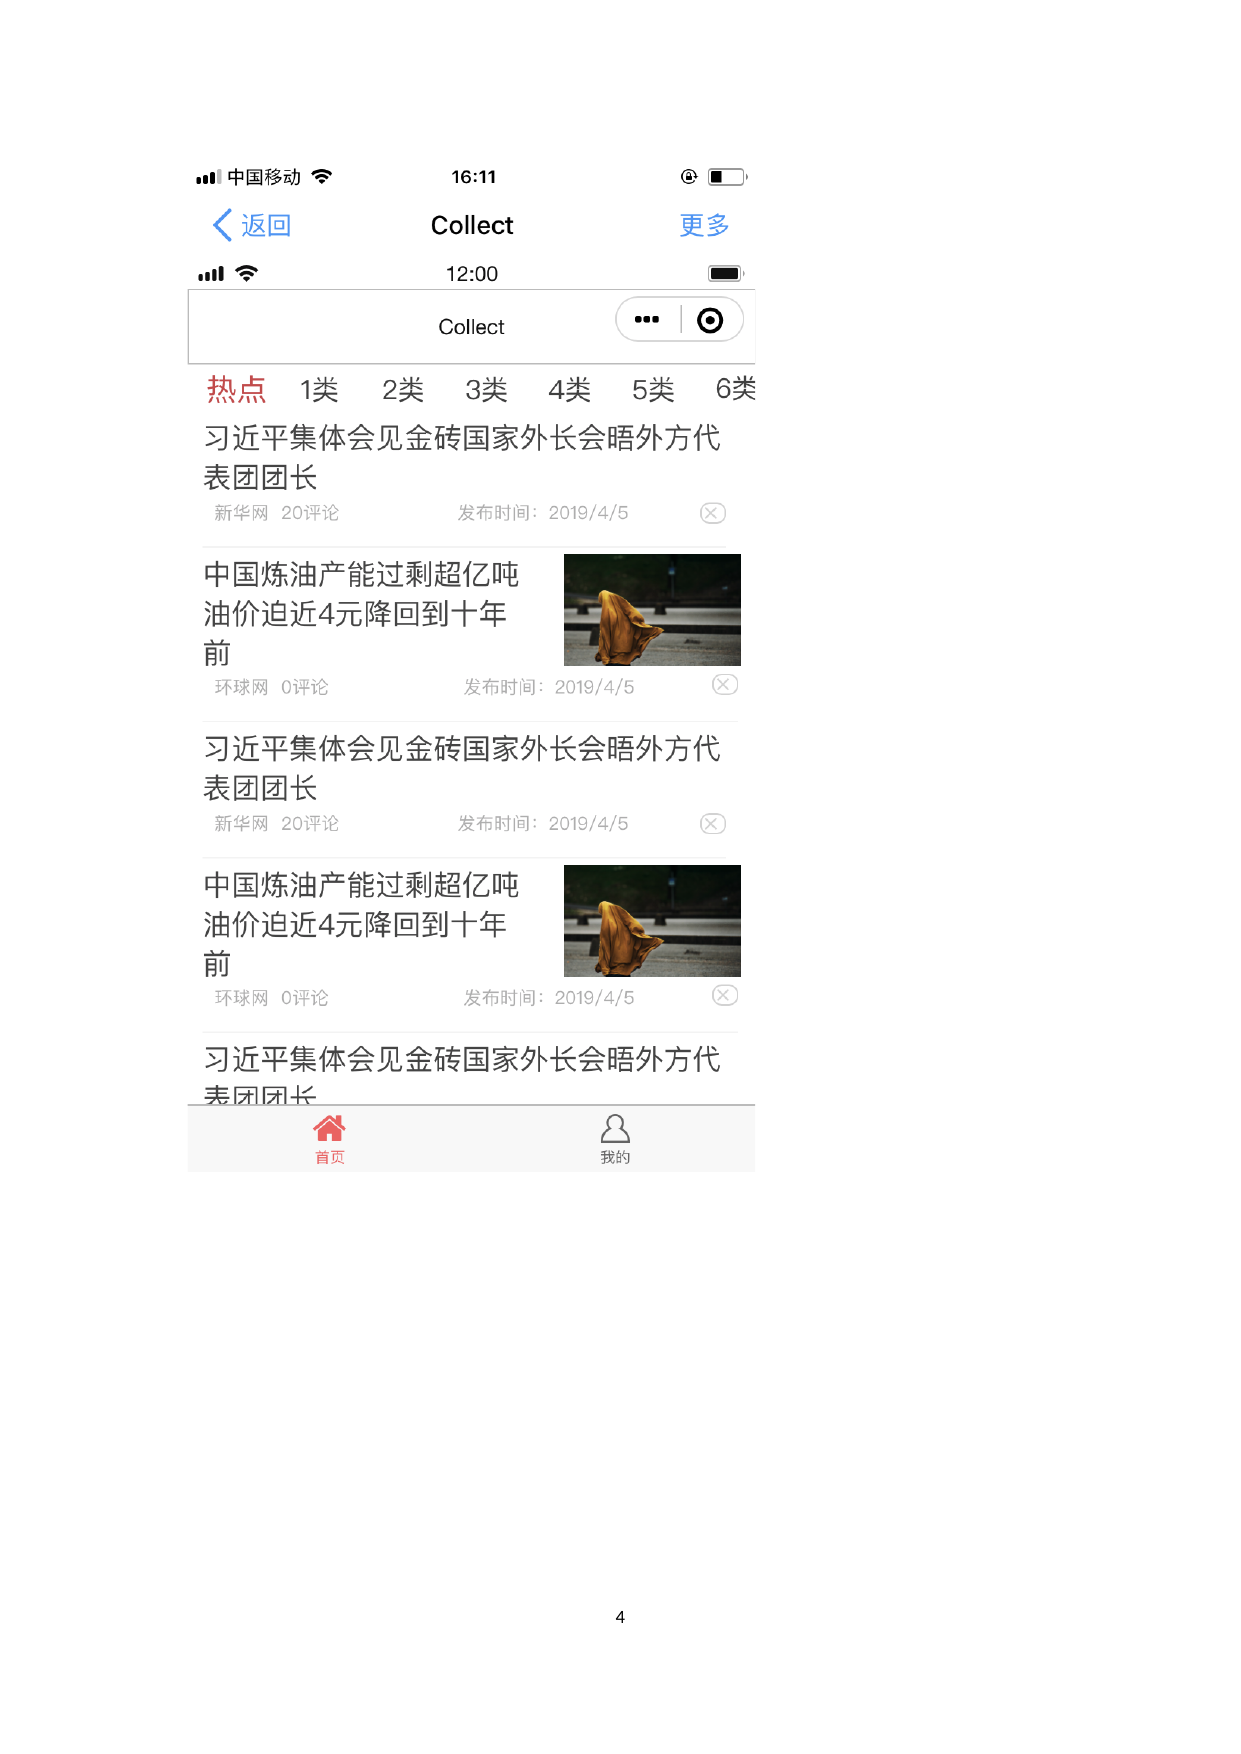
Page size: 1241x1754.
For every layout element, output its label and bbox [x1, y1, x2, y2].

picture [187, 162, 756, 1172]
